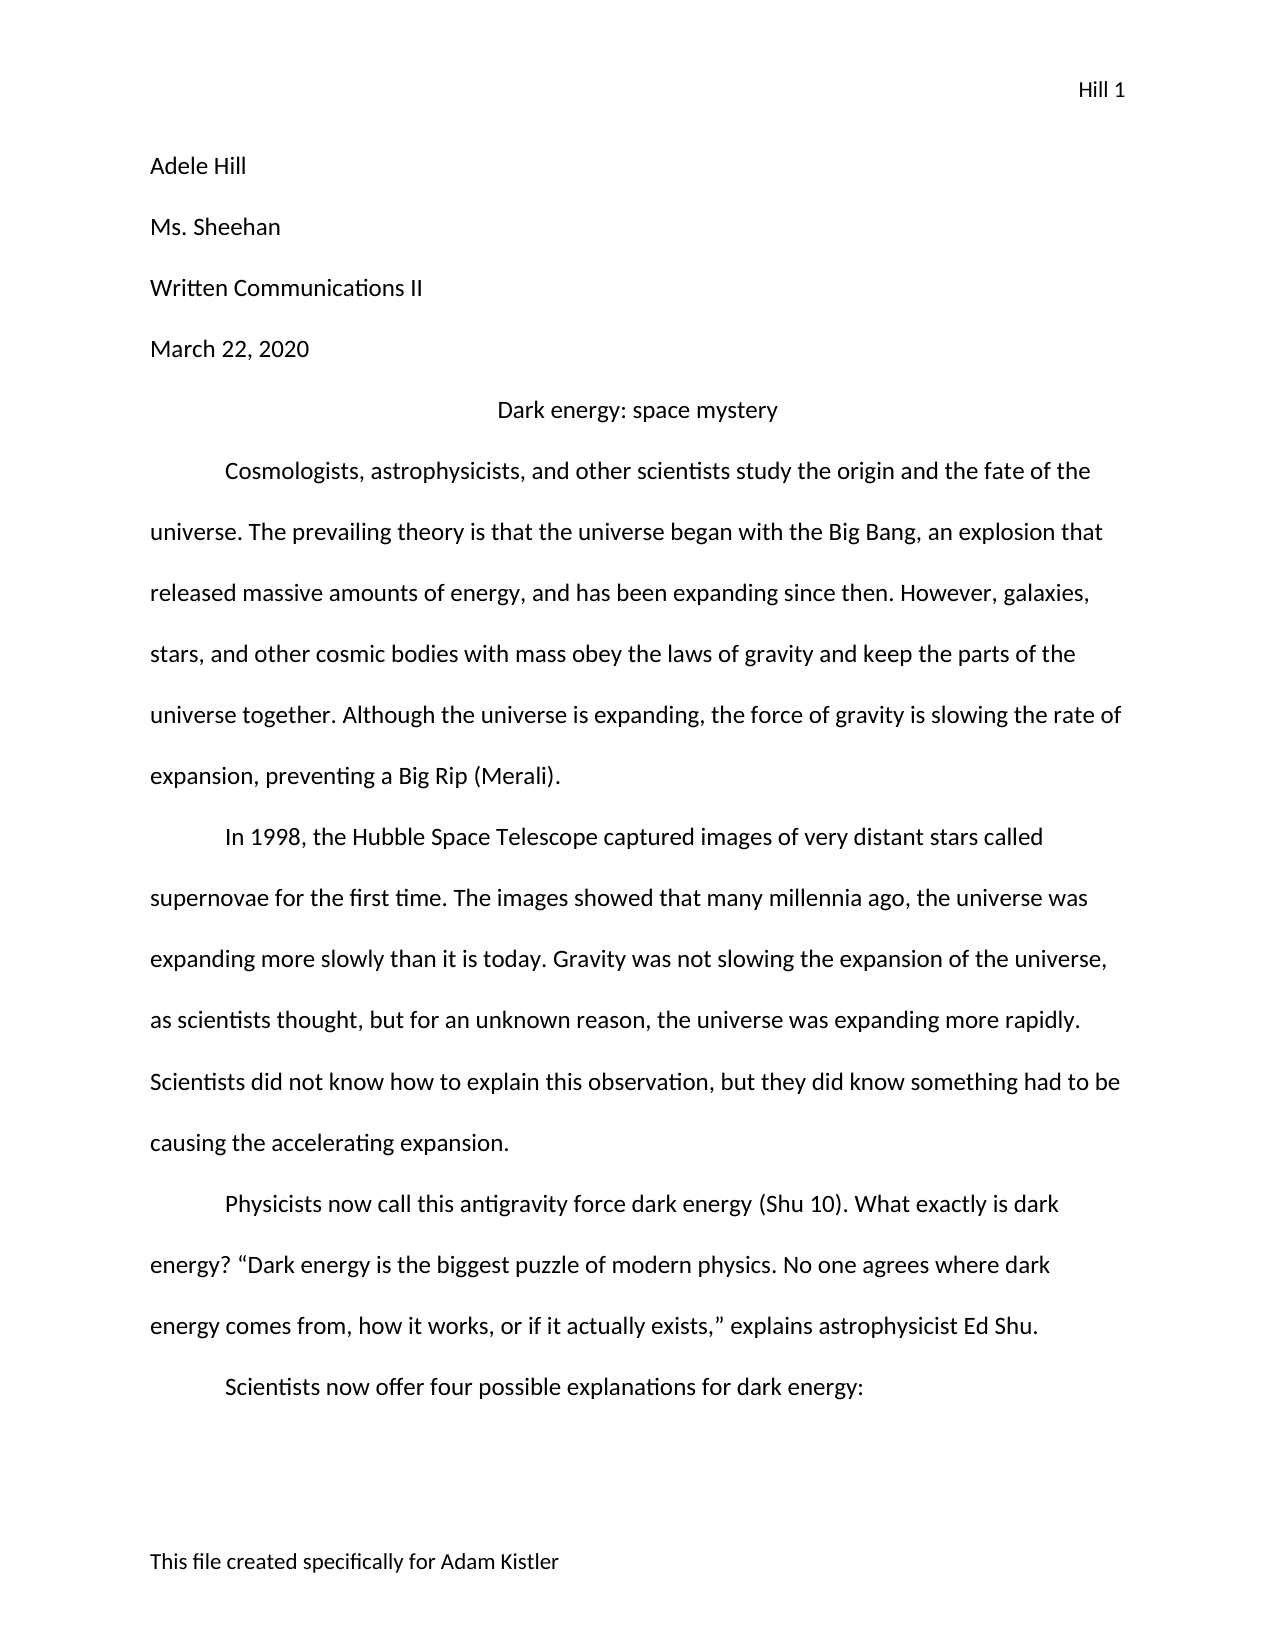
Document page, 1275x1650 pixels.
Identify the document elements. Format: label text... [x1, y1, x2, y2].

text Adele Hill [150, 150, 1125, 181]
text March 22, 2020 [150, 333, 1125, 364]
text Dark energy: space mystery [150, 394, 1125, 425]
text Scientists now offer four possible explanations for dark energy: [150, 1371, 1125, 1401]
text Ms. Sheehan [150, 211, 1125, 242]
text In 1998, the Hubble Space Telescope captured images of very distant stars called supernovae for the first time. The images showed that many millennia ago, the universe was expanding more slowly than it is today. Gravity was not slowing the expansion of the universe, as scientists thought, but for an unknown reason, the universe was expanding more rapidly. Scientists did not know how to explain this observation, but they did know something had to be causing the accelerating expansion. [150, 821, 1125, 1157]
text Cosmologists, astrophysicists, and other scientists study the origin and the fate of the universe. The prevailing theory is that the universe began with the Big Bang, an explosion that released massive amounts of energy, and has been expanding since then. However, galaxies, stars, and other cosmic bodies with mass obey the laws of gravity and keep the parts of the universe together. Although the universe is expanding, the force of gravity is slowing the rate of expansion, preventing a Big Rip. [150, 455, 1125, 791]
text Physicists now call this antigravity force dark energy. What exactly is dark energy? “Dark energy is the biggest puzzle of modern physics. No one agrees where dark energy comes from, how it works, or if it actually exists,” explains astrophysicist Ed Shu. [150, 1188, 1125, 1340]
text Written Communications II [150, 272, 1125, 303]
